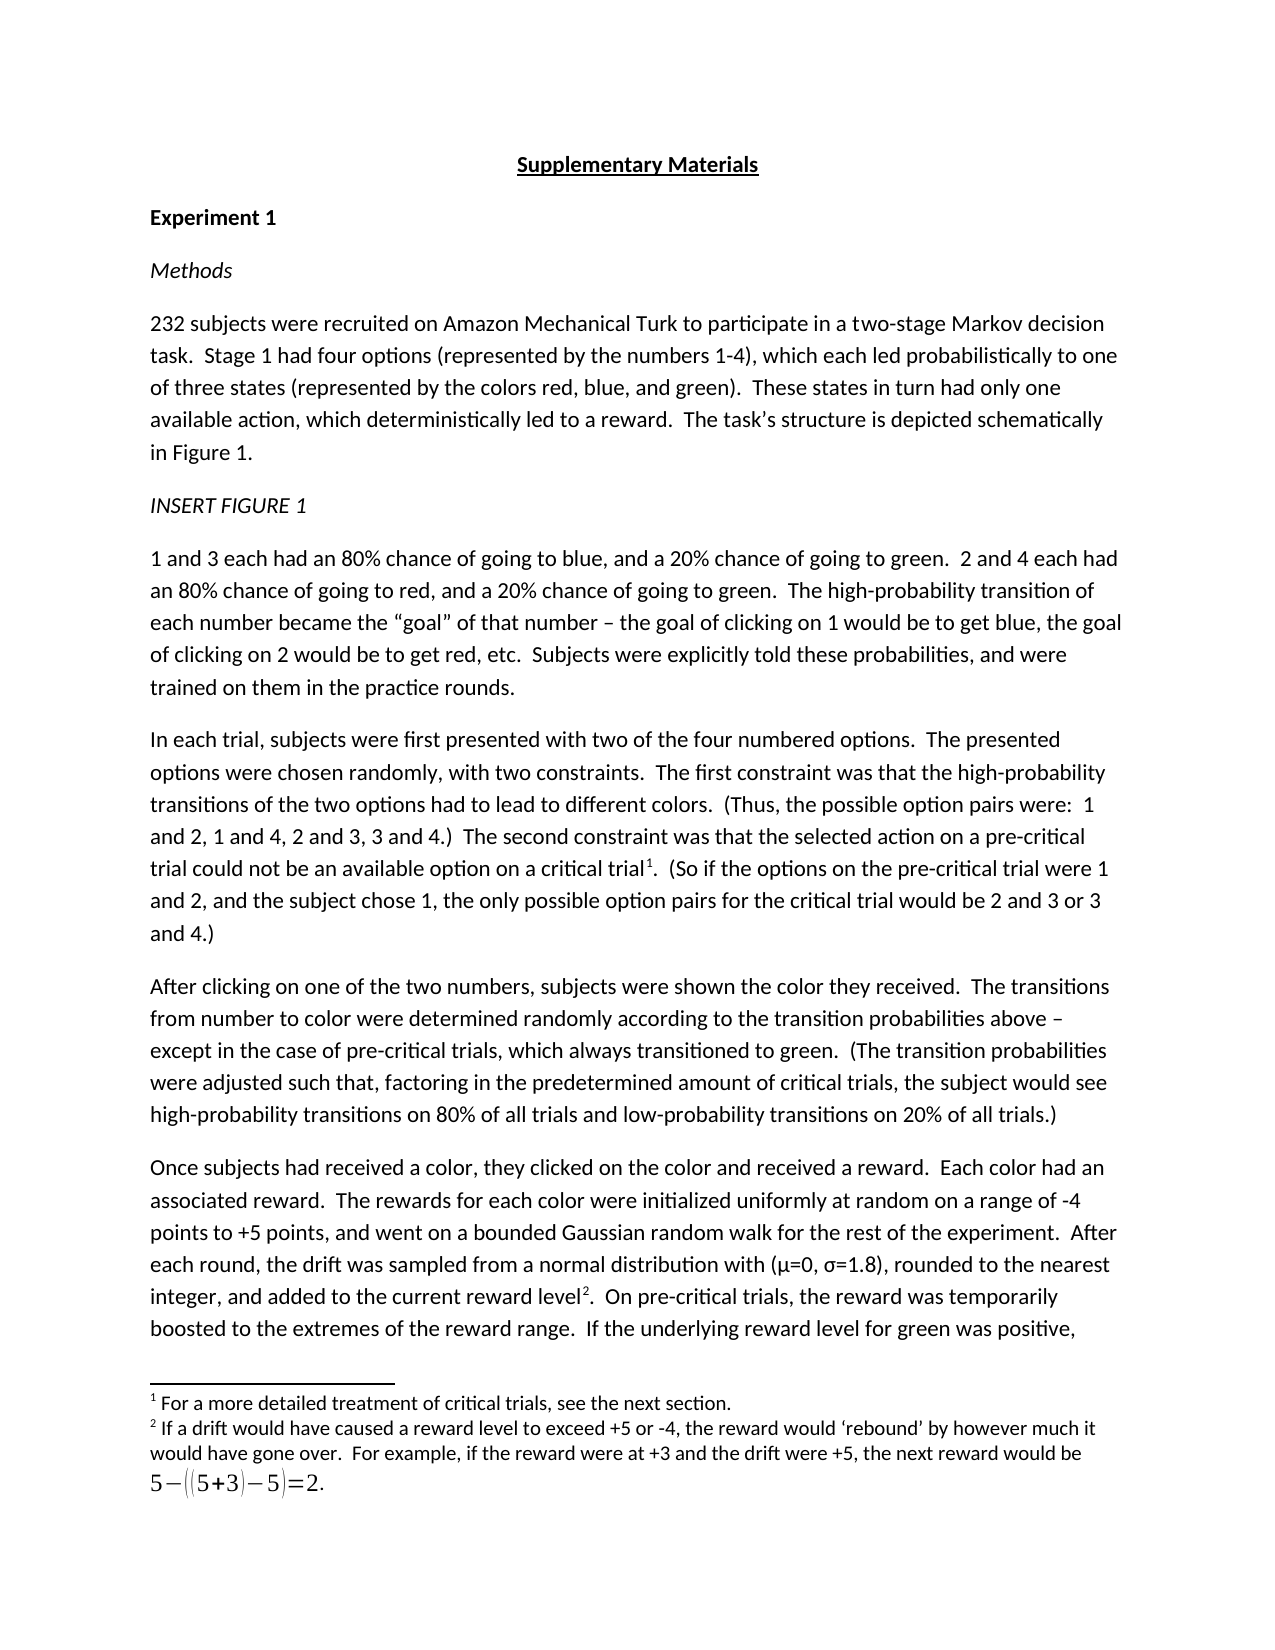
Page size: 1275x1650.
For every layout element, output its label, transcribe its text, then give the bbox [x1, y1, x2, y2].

text In each trial, subjects were first presented with two of the four numbered options. The presented options were chosen randomly, with two constraints. The first constraint was that the high-probability transitions of the two options had to lead to different colors. (Thus, the possible option pairs were: 1 and 2, 1 and 4, 2 and 3, 3 and 4.) The second constraint was that the selected action on a pre-critical trial could not be an available option on a critical trial. (So if the options on the pre-critical trial were 1 and 2, and the subject chose 1, the only possible option pairs for the critical trial would be 2 and 3 or 3 and 4.) [150, 726, 1125, 947]
text After clicking on one of the two numbers, subjects were shown the color they received. The transitions from number to color were determined randomly according to the transition probabilities above – except in the case of pre-critical trials, which always transitioned to green. (The transition probabilities were adjusted such that, factoring in the predetermined amount of critical trials, the subject would see high-probability transitions on 80% of all trials and low-probability transitions on 20% of all trials.) [150, 972, 1125, 1128]
text 1 and 3 each had an 80% chance of going to blue, and a 20% chance of going to green. 2 and 4 each had an 80% chance of going to red, and a 20% chance of going to green. The high-probability transition of each number became the “goal” of that number – the goal of clicking on 1 would be to get blue, the goal of clicking on 2 would be to get red, etc. Subjects were explicitly told these probabilities, and were trained on them in the practice rounds. [150, 544, 1125, 701]
text Experiment 1 [150, 203, 1125, 231]
text Supplementary Materials [150, 150, 1125, 178]
text Methods [150, 256, 1125, 284]
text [150, 1153, 1125, 1342]
text INSERT FIGURE 1 [150, 491, 1125, 519]
text 232 subjects were recruited on Amazon Mechanical Turk to participate in a two-stage Markov decision task. Stage 1 had four options (represented by the numbers 1-4), which each led probabilistically to one of three states (represented by the colors red, blue, and green). These states in turn had only one available action, which deterministically led to a reward. The task’s structure is depicted schematically in Figure 1. [150, 309, 1125, 466]
